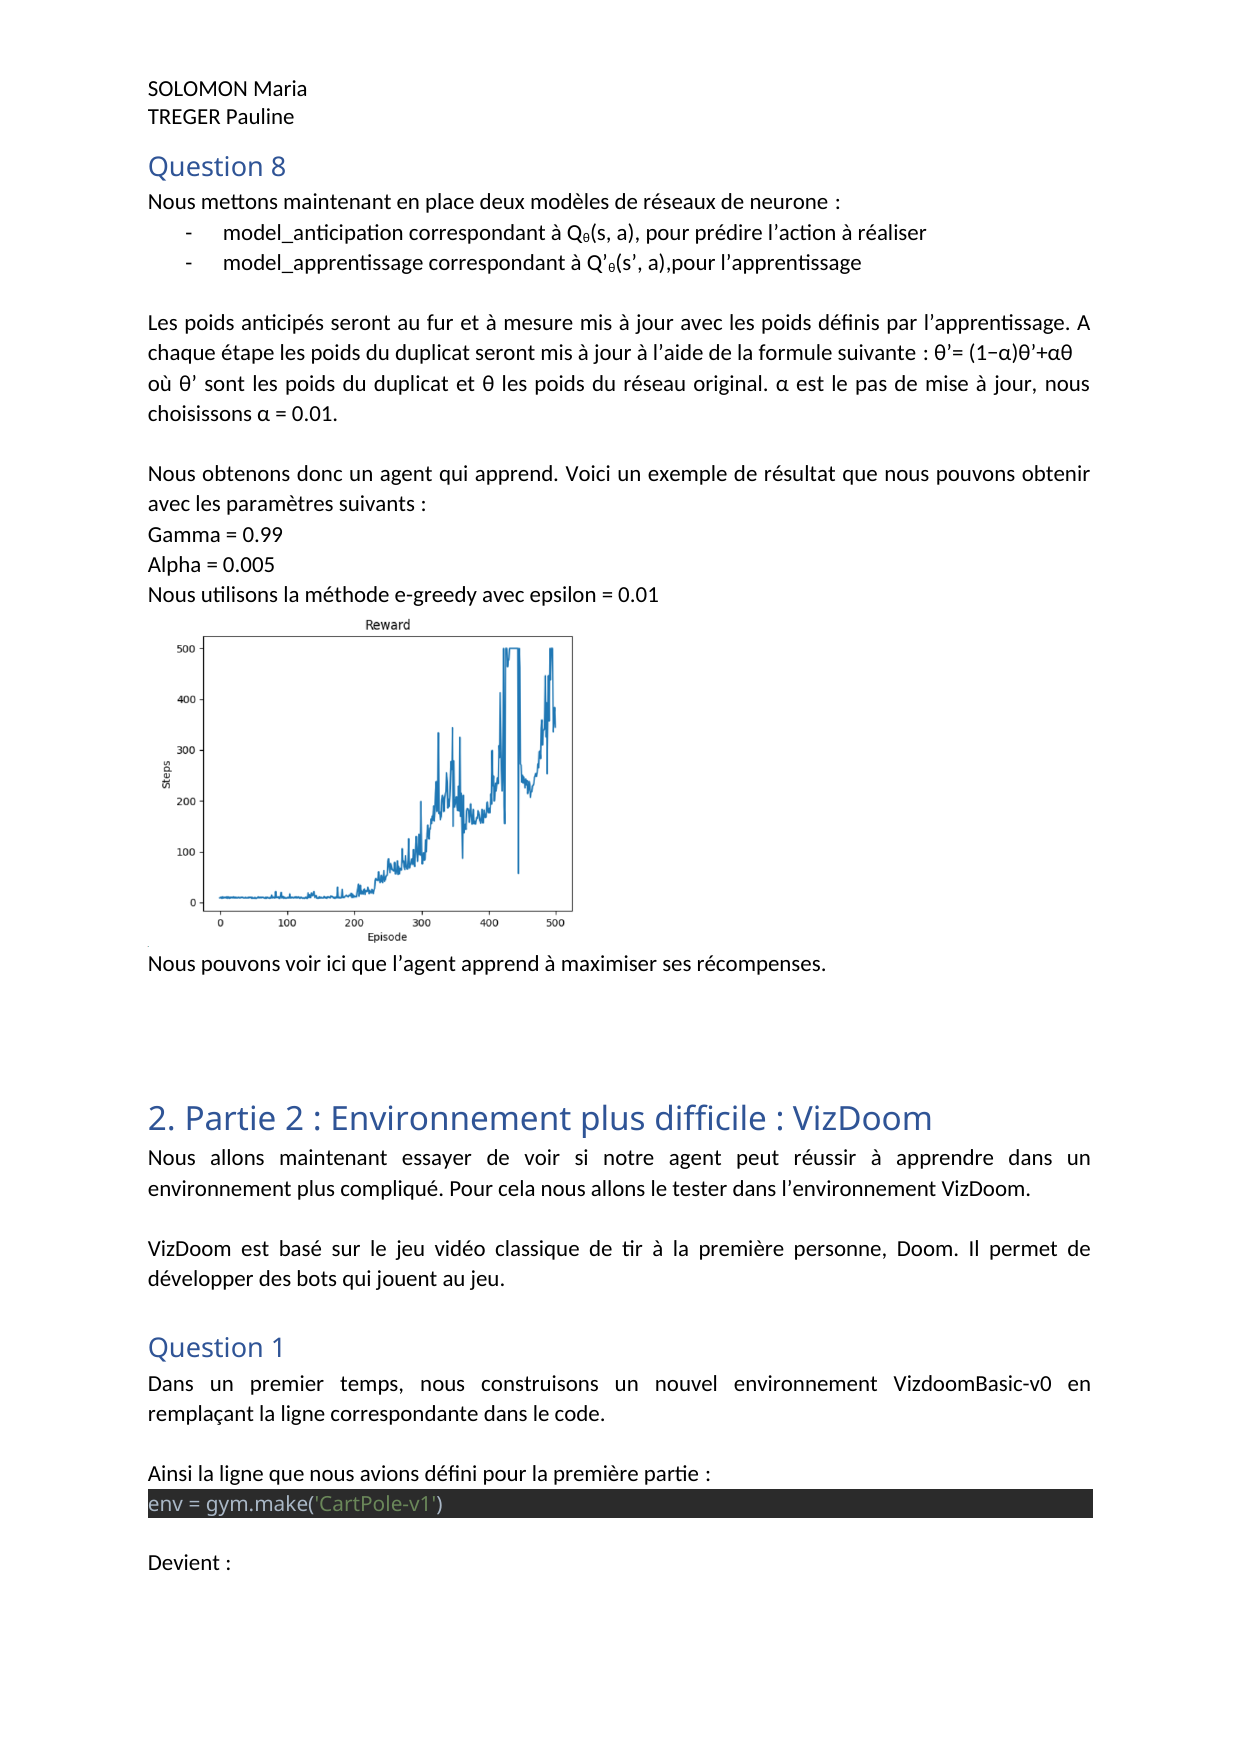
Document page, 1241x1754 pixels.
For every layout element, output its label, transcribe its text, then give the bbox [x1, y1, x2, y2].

text Les poids anticipés seront au fur et à mesure mis à jour avec les poids définis par l’apprentissage. A chaque étape les poids du duplicat seront mis à jour à l’aide de la formule suivante : θ’= (1−α)θ’+αθ [148, 308, 1093, 366]
text env = gym.make('CartPole-v1') [148, 1489, 1093, 1518]
text Nous obtenons donc un agent qui apprend. Voici un exemple de résultat que nous pouvons obtenir avec les paramètres suivants : [148, 459, 1093, 517]
list model_anticipation correspondant à Qθ(s, a), pour prédire l’action à réaliser [185, 218, 1093, 246]
text Nous pouvons voir ici que l’agent apprend à maximiser ses récompenses. [148, 949, 1093, 977]
text Nous mettons maintenant en place deux modèles de réseaux de neurone : [148, 187, 1093, 215]
text où θ’ sont les poids du duplicat et θ les poids du réseau original. α est le pas de mise à jour, nous choisissons α = 0.01. [148, 369, 1093, 427]
text VizDoom est basé sur le jeu vidéo classique de tir à la première personne, Doom. Il permet de développer des bots qui jouent au jeu. [148, 1234, 1093, 1292]
text Alpha = 0.005 [148, 550, 1093, 578]
text Nous allons maintenant essayer de voir si notre agent peut réussir à apprendre dans un environnement plus compliqué. Pour cela nous allons le tester dans l’environnement VizDoom. [148, 1143, 1093, 1202]
text Dans un premier temps, nous construisons un nouvel environnement VizdoomBasic-v0 en remplaçant la ligne correspondante dans le code. [148, 1369, 1093, 1427]
text Gamma = 0.99 [148, 520, 1093, 548]
subtitle Question 1 [148, 1329, 1093, 1366]
text Ainsi la ligne que nous avions défini pour la première partie : [148, 1459, 1093, 1487]
text Nous utilisons la méthode e-greedy avec epsilon = 0.01 [148, 580, 1093, 608]
subtitle Question 8 [148, 148, 1093, 184]
list model_apprentissage correspondant à Q’θ(s’, a),pour l’apprentissage [185, 248, 1093, 276]
subtitle 2. Partie 2 : Environnement plus difficile : VizDoom [148, 1094, 1093, 1140]
text Devient : [148, 1548, 1093, 1576]
picture [147, 610, 595, 947]
